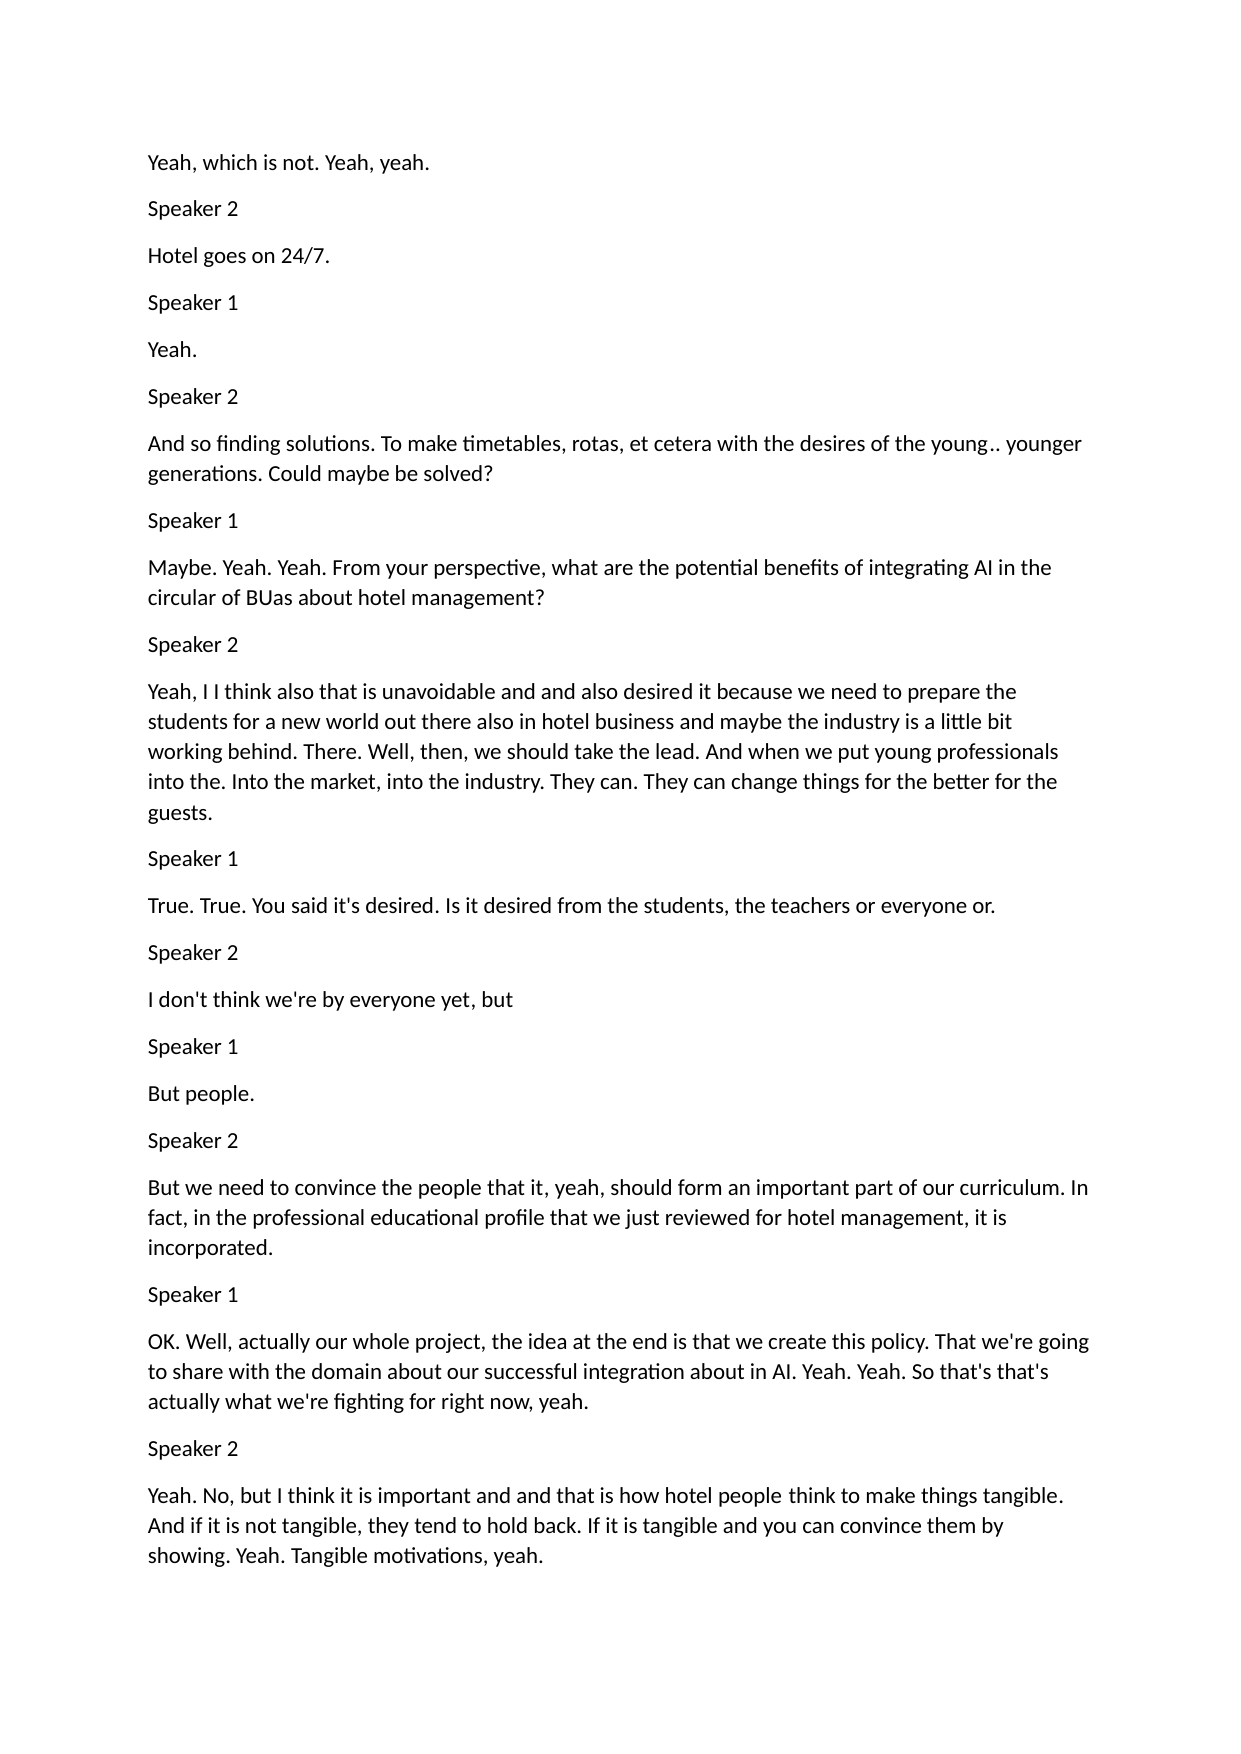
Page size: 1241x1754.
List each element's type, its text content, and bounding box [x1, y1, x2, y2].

text Speaker 2 [148, 938, 1093, 966]
text Speaker 1 [148, 1032, 1093, 1060]
text Speaker 2 [148, 1434, 1093, 1462]
text I don't think we're by everyone yet, but [148, 985, 1093, 1013]
text Speaker 2 [148, 382, 1093, 410]
text Speaker 1 [148, 1280, 1093, 1308]
text Hotel goes on 24/7. [148, 241, 1093, 269]
text Yeah, which is not. Yeah, yeah. [148, 148, 1093, 176]
text But we need to convince the people that it, yeah, should form an important part of our curriculum. In fact, in the professional educational profile that we just reviewed for hotel management, it is incorporated. [148, 1173, 1093, 1261]
text But people. [148, 1079, 1093, 1107]
text Speaker 2 [148, 630, 1093, 658]
text Speaker 2 [148, 1126, 1093, 1154]
text Speaker 2 [148, 194, 1093, 222]
text Speaker 1 [148, 288, 1093, 316]
text Yeah. [148, 335, 1093, 363]
text Speaker 1 [148, 844, 1093, 872]
text Maybe. Yeah. Yeah. From your perspective, what are the potential benefits of integrating AI in the circular of BUas about hotel management? [148, 553, 1093, 611]
text OK. Well, actually our whole project, the idea at the end is that we create this policy. That we're going to share with the domain about our successful integration about in AI. Yeah. Yeah. So that's that's actually what we're fighting for right now, yeah. [148, 1327, 1093, 1415]
text Yeah, I I think also that is unavoidable and and also desired it because we need to prepare the students for a new world out there also in hotel business and maybe the industry is a little bit working behind. There. Well, then, we should take the lead. And when we put young professionals into the. Into the market, into the industry. They can. They can change things for the better for the guests. [148, 677, 1093, 826]
text And so finding solutions. To make timetables, rotas, et cetera with the desires of the young.. younger generations. Could maybe be solved? [148, 429, 1093, 487]
text Speaker 1 [148, 506, 1093, 534]
text True. True. You said it's desired. Is it desired from the students, the teachers or everyone or. [148, 891, 1093, 919]
text Yeah. No, but I think it is important and and that is how hotel people think to make things tangible. And if it is not tangible, they tend to hold back. If it is tangible and you can convince them by showing. Yeah. Tangible motivations, yeah. [148, 1481, 1093, 1569]
